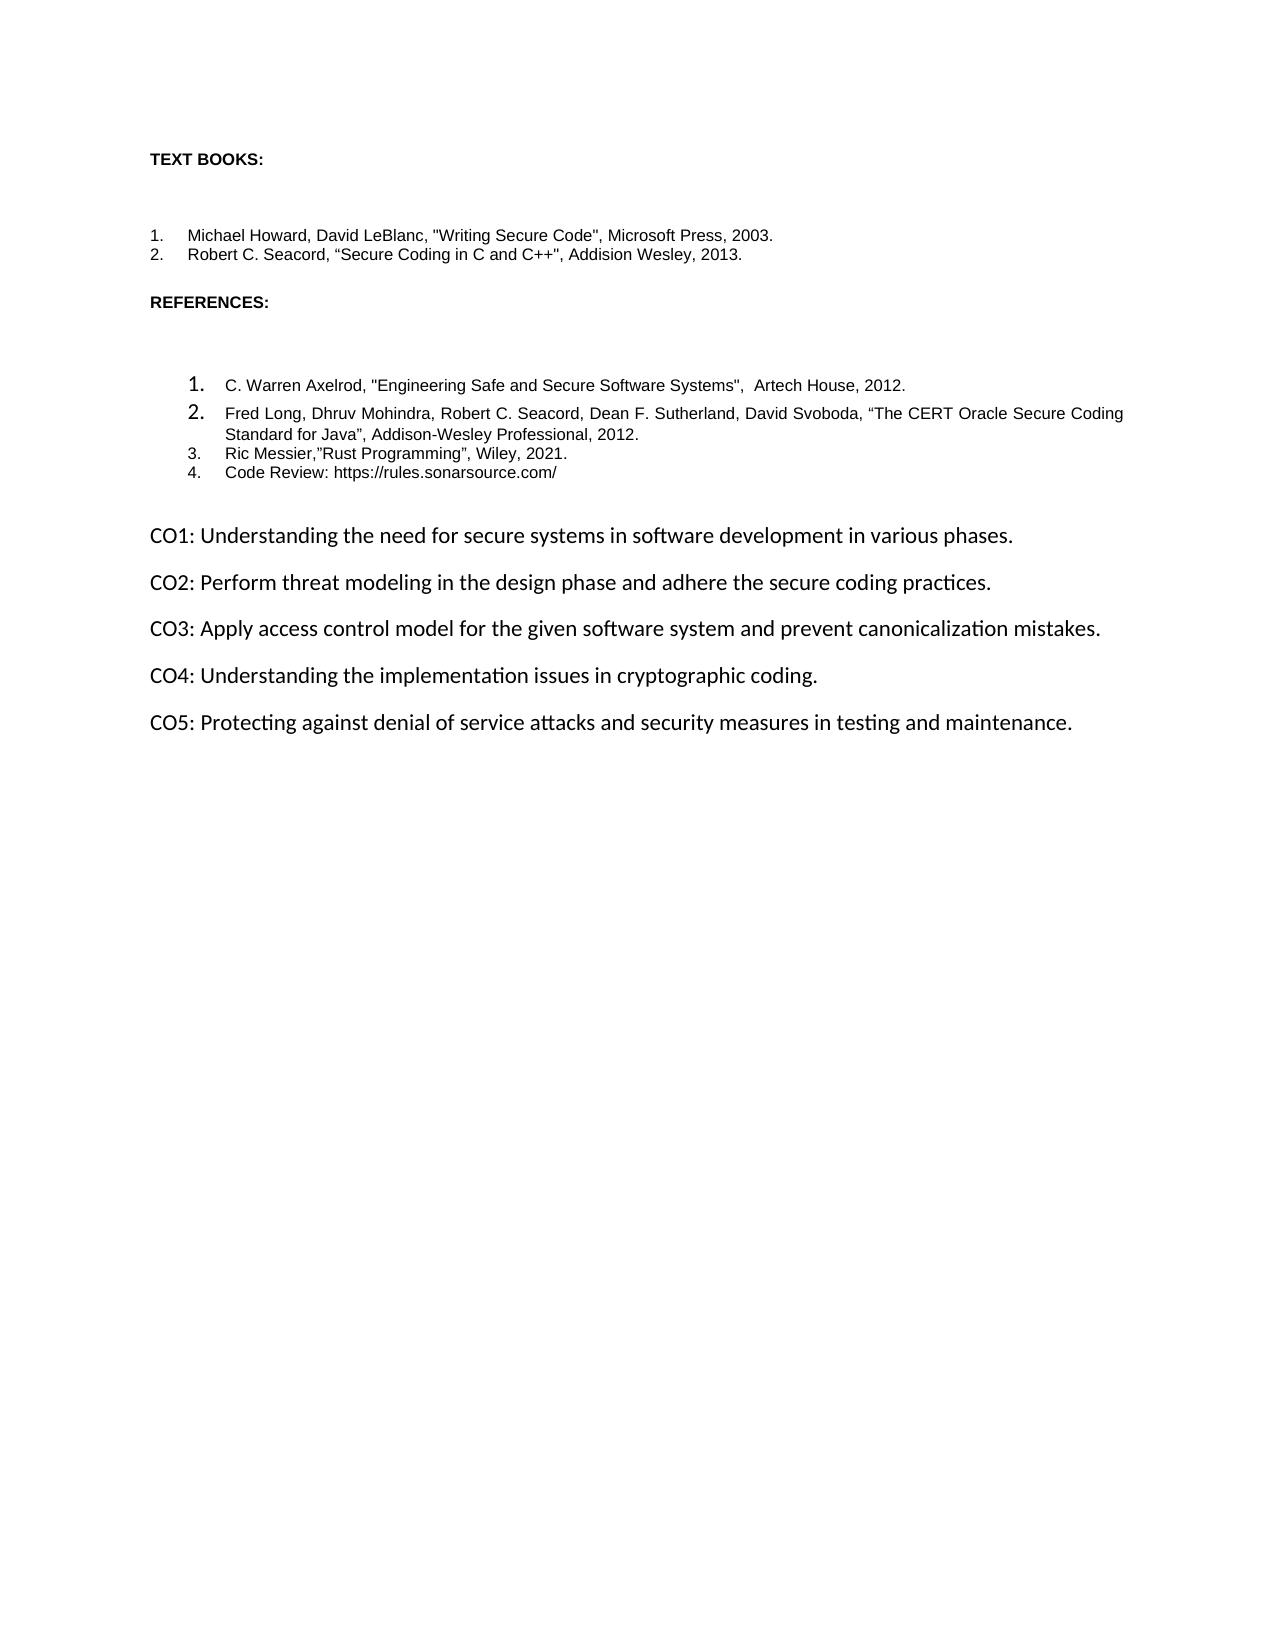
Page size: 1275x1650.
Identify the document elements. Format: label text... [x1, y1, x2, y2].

text REFERENCES: [150, 293, 1125, 312]
text CO4: Understanding the implementation issues in cryptographic coding. [150, 661, 1125, 689]
list Michael Howard, David LeBlanc, "Writing Secure Code", Microsoft Press, 2003. [150, 226, 1125, 245]
text CO1: Understanding the need for secure systems in software development in various phases. [150, 521, 1125, 549]
list C. Warren Axelrod, "Engineering Safe and Secure Software Systems", Artech House, 2012. [187, 369, 1125, 397]
list Fred Long, Dhruv Mohindra, Robert C. Seacord, Dean F. Sutherland, David Svoboda, “The CERT Oracle Secure Coding Standard for Java”, Addison-Wesley Professional, 2012. [187, 397, 1125, 444]
text CO2: Perform threat modeling in the design phase and adhere the secure coding practices. [150, 568, 1125, 596]
list Code Review: https://rules.sonarsource.com/ [187, 463, 1125, 482]
text CO3: Apply access control model for the given software system and prevent canonicalization mistakes. [150, 614, 1125, 643]
list Ric Messier,”Rust Programming”, Wiley, 2021. [187, 444, 1125, 463]
text CO5: Protecting against denial of service attacks and security measures in testing and maintenance. [150, 708, 1125, 736]
text TEXT BOOKS: [150, 150, 1125, 169]
list Robert C. Seacord, “Secure Coding in C and C++", Addision Wesley, 2013. [150, 245, 1125, 264]
